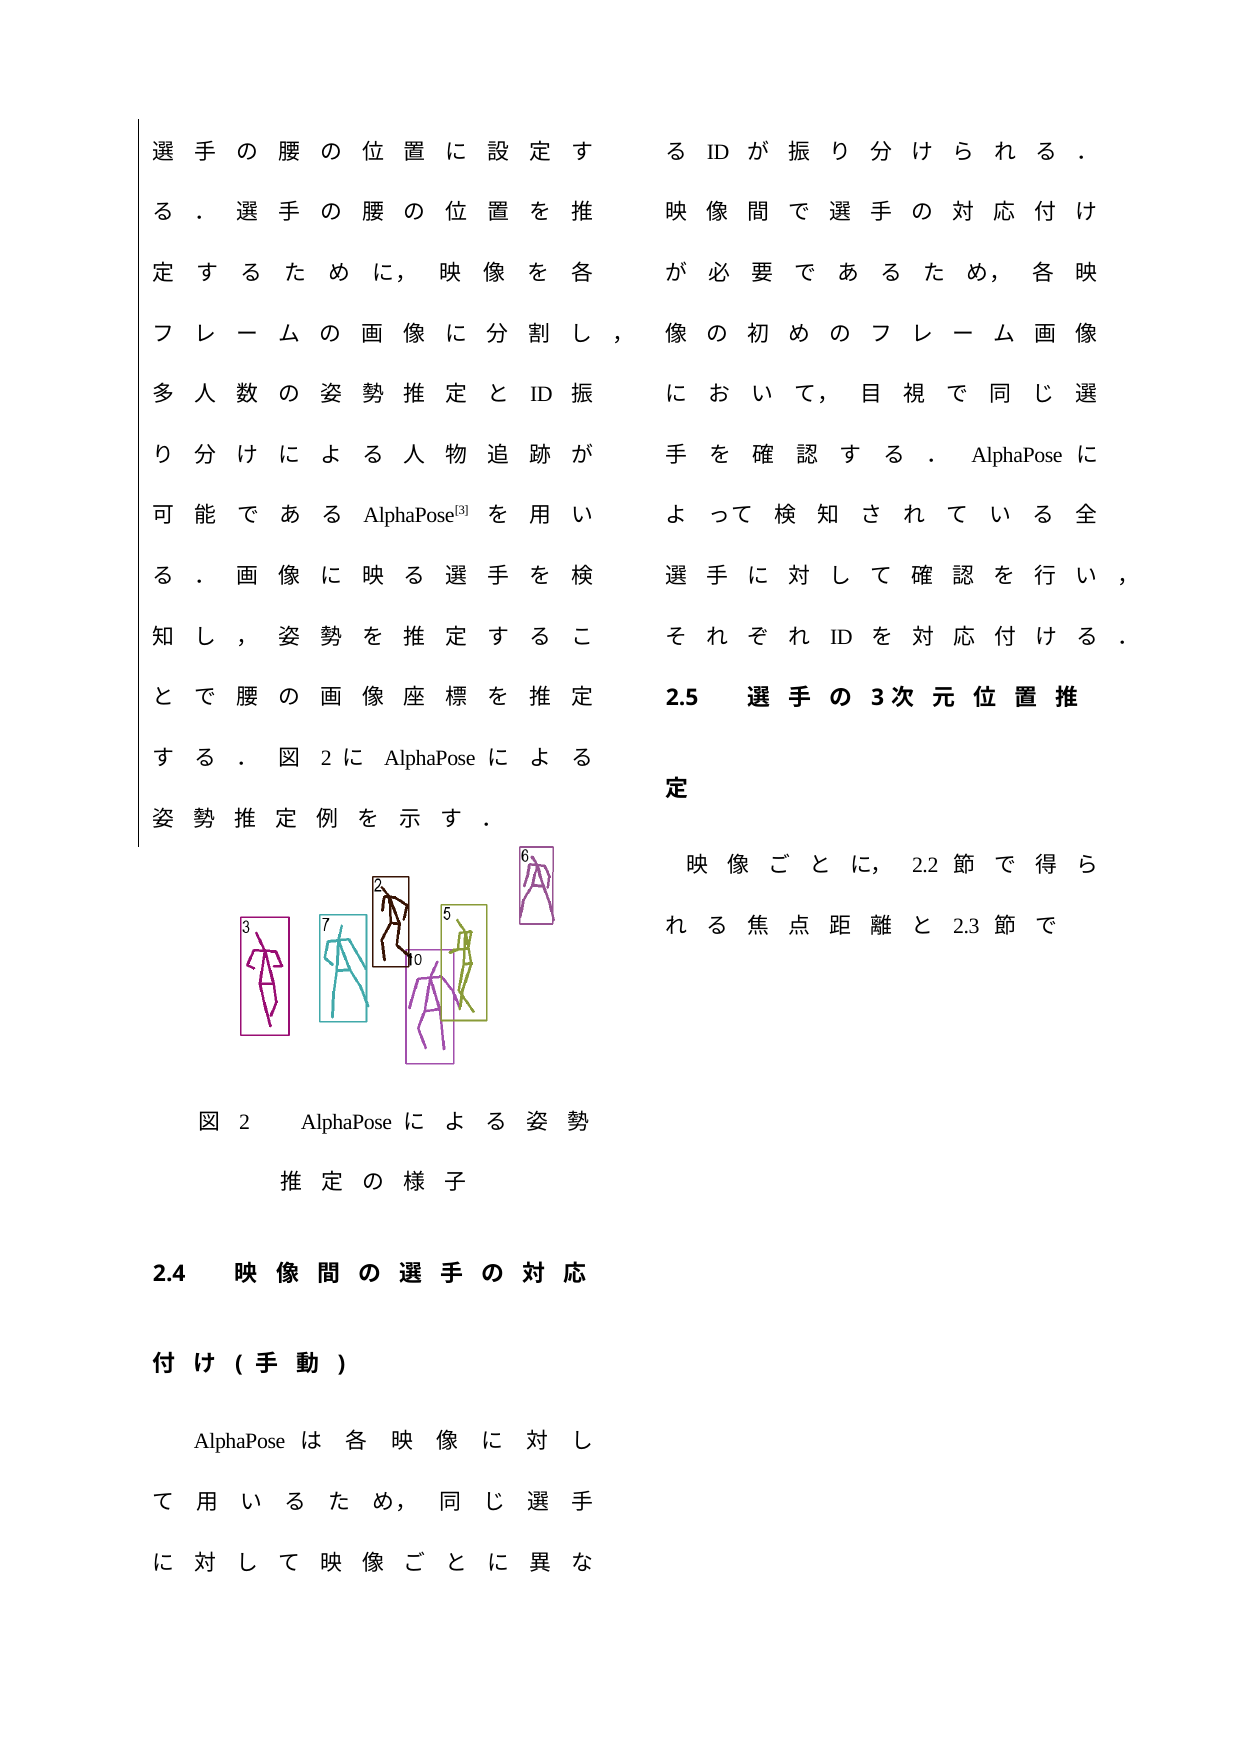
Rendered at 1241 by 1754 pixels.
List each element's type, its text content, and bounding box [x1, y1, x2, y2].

text AlphaPoseは各映像に対して用いるため，同じ選手に対して映像ごとに異なるIDが振り分けられる．映像間で選手の対応付けが必要であるため，各映像の初めのフレーム画像において，目視で同じ選手を確認する．AlphaPoseによって検知されている全選手に対して確認を行い，それぞれIDを対応付ける． [657, 119, 1117, 665]
text 2.5 選手の3次元位置推定 [657, 665, 1117, 816]
text 映像ごとに，2.2節で得られる焦点距離と2.3節で [657, 833, 1117, 954]
text 2.4 映像間の選手の対応付け(手動) [153, 1241, 613, 1392]
picture [238, 846, 556, 1065]
text 図2 AlphaPoseによる姿勢推定の様子 [153, 1089, 613, 1210]
text AlphaPoseは各映像に対して用いるため，同じ選手に対して映像ごとに異なるIDが振り分けられる．映像間で選手の対応付けが必要であるため，各映像の初めのフレーム画像において，目視で同じ選手を確認する．AlphaPoseによって検知されている全選手に対して確認を行い，それぞれIDを対応付ける． [153, 1409, 613, 1591]
